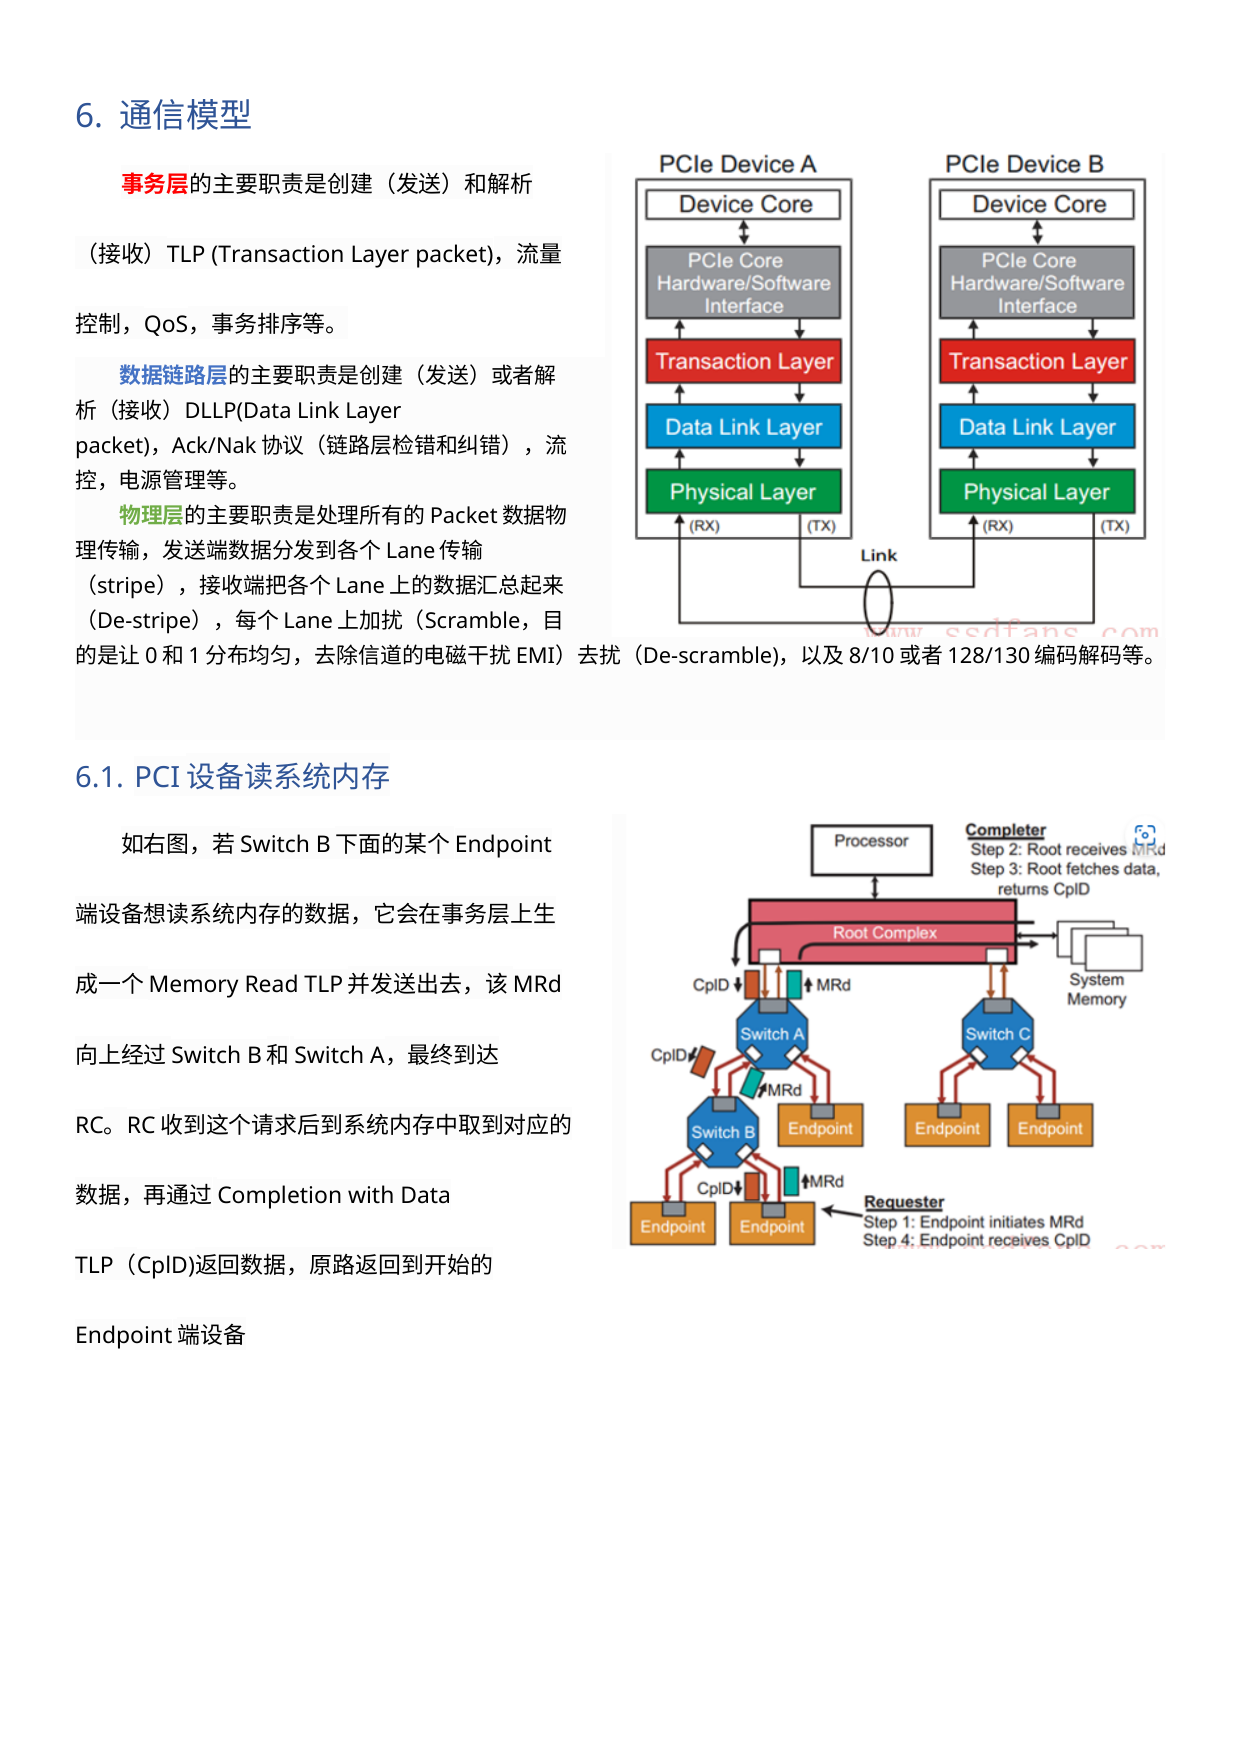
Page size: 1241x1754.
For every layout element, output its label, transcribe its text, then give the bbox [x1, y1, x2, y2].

text 物理层的主要职责是处理所有的Packet数据物理传输，发送端数据分发到各个Lane传输（stripe），接收端把各个Lane上的数据汇总起来（De-stripe），每个Lane上加扰（Scramble，目的是让0和1分布均匀，去除信道的电磁干扰EMI）去扰（De-scramble)，以及8/10或者128/130编码解码等。 [75, 497, 1165, 670]
picture [612, 814, 1166, 1249]
text 数据链路层的主要职责是创建（发送）或者解析（接收）DLLP(Data Link Layer packet)，Ack/Nak协议（链路层检错和纠错），流控，电源管理等。 [75, 357, 605, 495]
text 事务层的主要职责是创建（发送）和解析（接收）TLP (Transaction Layer packet)，流量控制，QoS，事务排序等。 [75, 149, 1165, 355]
picture [605, 153, 1166, 637]
subtitle PCI设备读系统内存 [75, 742, 1165, 807]
subtitle 通信模型 [75, 81, 1165, 146]
